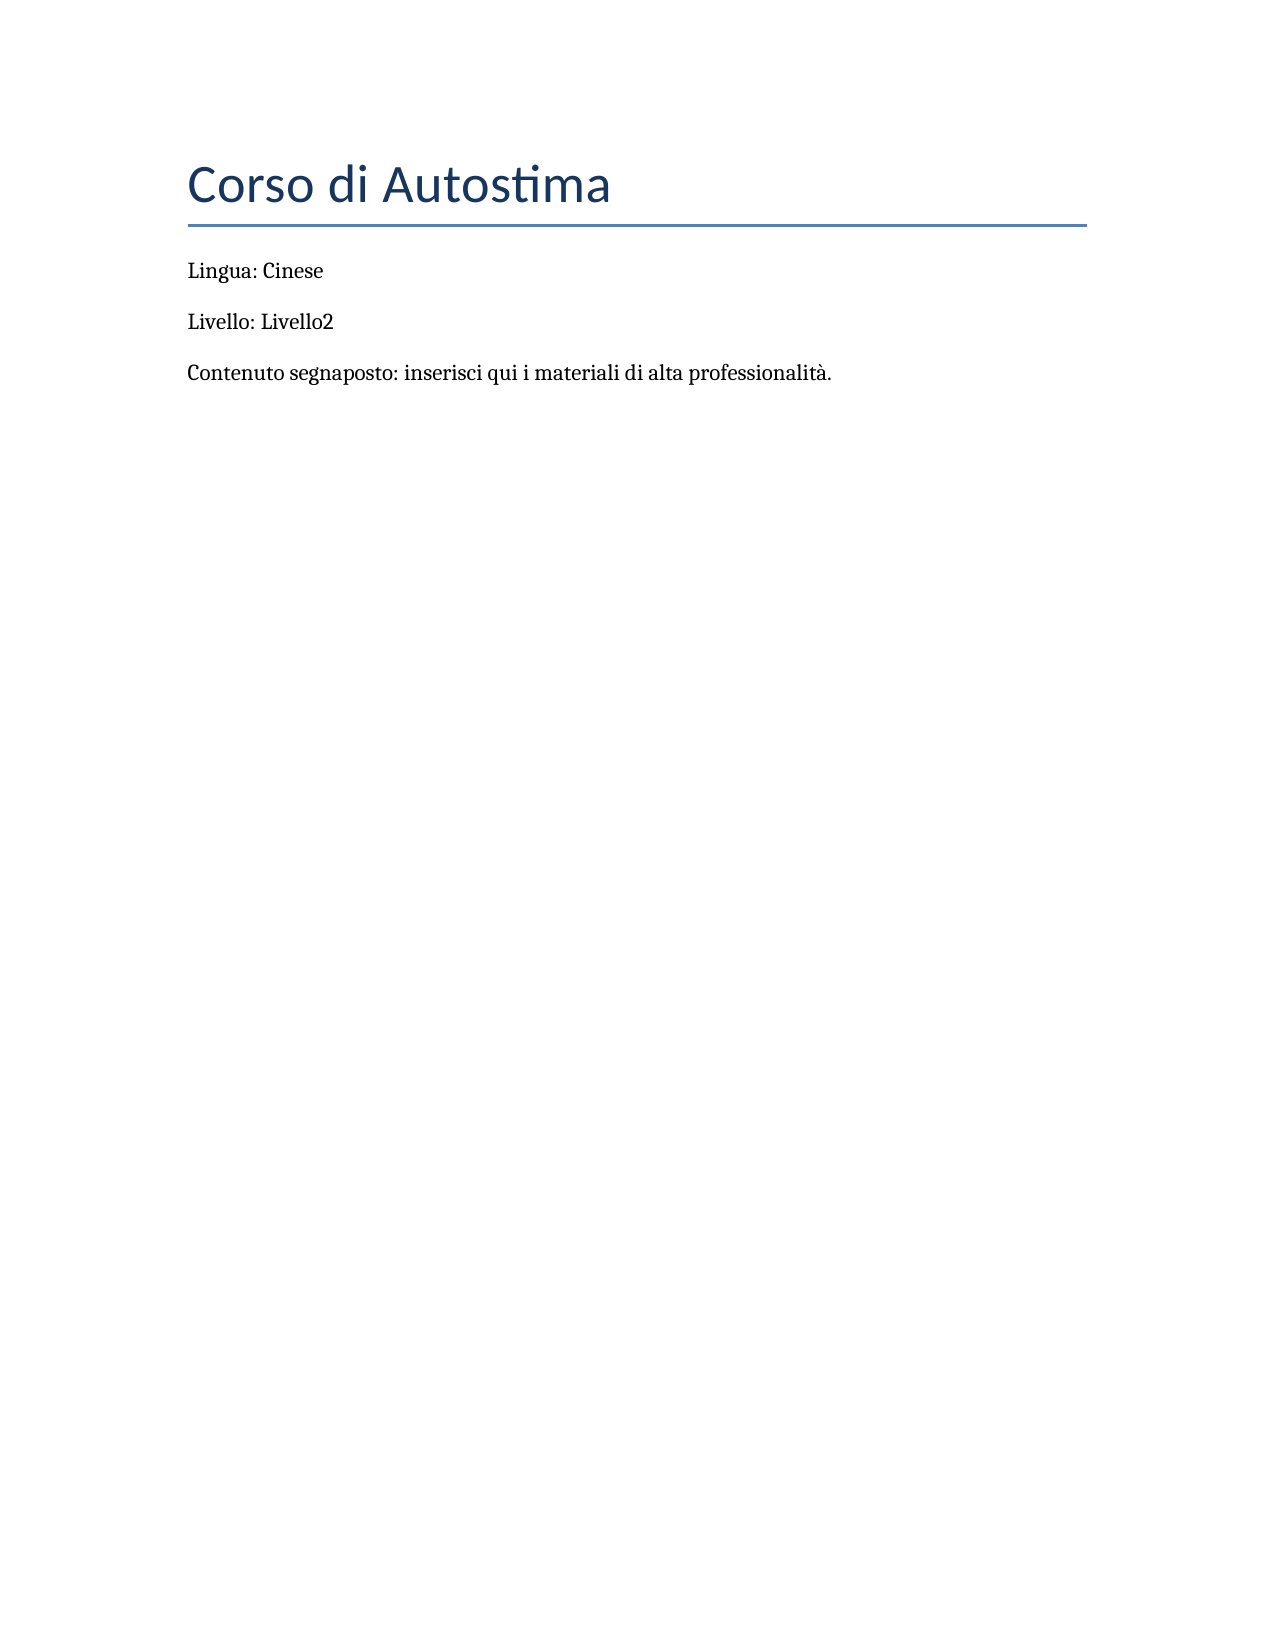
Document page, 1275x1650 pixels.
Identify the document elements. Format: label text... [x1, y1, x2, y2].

text Livello: Livello2 [187, 309, 1087, 335]
text Contenuto segnaposto: inserisci qui i materiali di alta professionalità. [187, 360, 1087, 386]
text Lingua: Cinese [187, 258, 1087, 284]
title Corso di Autostima [187, 150, 1087, 227]
